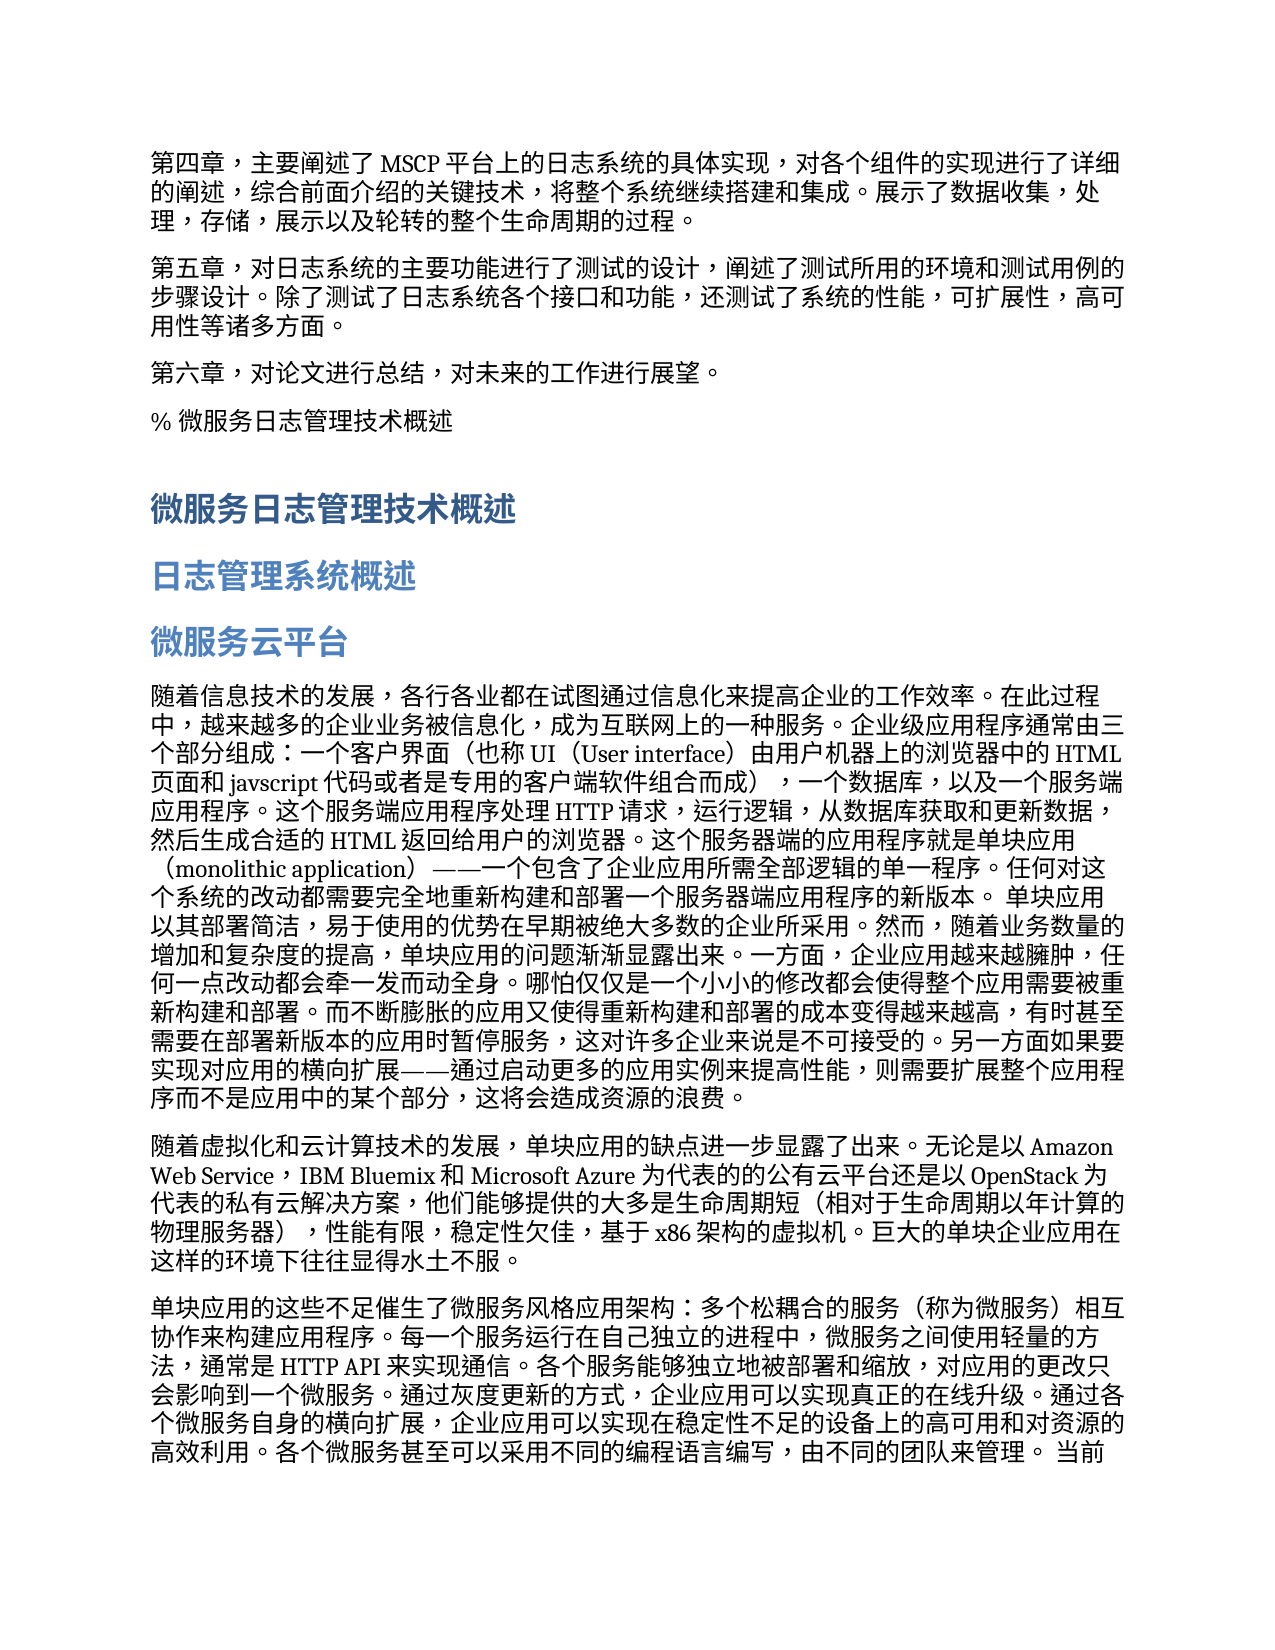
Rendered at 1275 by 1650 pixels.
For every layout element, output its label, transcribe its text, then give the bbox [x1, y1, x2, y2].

subtitle 日志管理系统概述 [150, 552, 1125, 598]
text 随着虚拟化和云计算技术的发展，单块应用的缺点进一步显露了出来。无论是以Amazon Web Service，IBM Bluemix和Microsoft Azure 为代表的的公有云平台还是以OpenStack为代表的私有云解决方案，他们能够提供的大多是生命周期短（相对于生命周期以年计算的物理服务器），性能有限，稳定性欠佳，基于x86架构的虚拟机。巨大的单块企业应用在这样的环境下往往显得水土不服。 [150, 1133, 1125, 1277]
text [150, 1295, 1125, 1468]
text 第六章，对论文进行总结，对未来的工作进行展望。 [150, 360, 1125, 389]
text 随着信息技术的发展，各行各业都在试图通过信息化来提高企业的工作效率。在此过程中，越来越多的企业业务被信息化，成为互联网上的一种服务。企业级应用程序通常由三个部分组成：一个客户界面（也称UI（User interface）由用户机器上的浏览器中的HTML页面和javscript代码或者是专用的客户端软件组合而成），一个数据库，以及一个服务端应用程序。这个服务端应用程序处理HTTP请求，运行逻辑，从数据库获取和更新数据，然后生成合适的HTML返回给用户的浏览器。这个服务器端的应用程序就是单块应用（monolithic application）——一个包含了企业应用所需全部逻辑的单一程序。任何对这个系统的改动都需要完全地重新构建和部署一个服务器端应用程序的新版本。 单块应用以其部署简洁，易于使用的优势在早期被绝大多数的企业所采用。然而，随着业务数量的增加和复杂度的提高，单块应用的问题渐渐显露出来。一方面，企业应用越来越臃肿，任何一点改动都会牵一发而动全身。哪怕仅仅是一个小小的修改都会使得整个应用需要被重新构建和部署。而不断膨胀的应用又使得重新构建和部署的成本变得越来越高，有时甚至需要在部署新版本的应用时暂停服务，这对许多企业来说是不可接受的。另一方面如果要实现对应用的横向扩展——通过启动更多的应用实例来提高性能，则需要扩展整个应用程序而不是应用中的某个部分，这将会造成资源的浪费。 [150, 683, 1125, 1114]
text 第四章，主要阐述了MSCP平台上的日志系统的具体实现，对各个组件的实现进行了详细的阐述，综合前面介绍的关键技术，将整个系统继续搭建和集成。展示了数据收集，处理，存储，展示以及轮转的整个生命周期的过程。 [150, 150, 1125, 236]
text % 微服务日志管理技术概述 [150, 407, 1125, 436]
subtitle 微服务日志管理技术概述 [150, 486, 1125, 532]
subtitle 微服务云平台 [150, 619, 1125, 664]
text 第五章，对日志系统的主要功能进行了测试的设计，阐述了测试所用的环境和测试用例的步骤设计。除了测试了日志系统各个接口和功能，还测试了系统的性能，可扩展性，高可用性等诸多方面。 [150, 255, 1125, 341]
